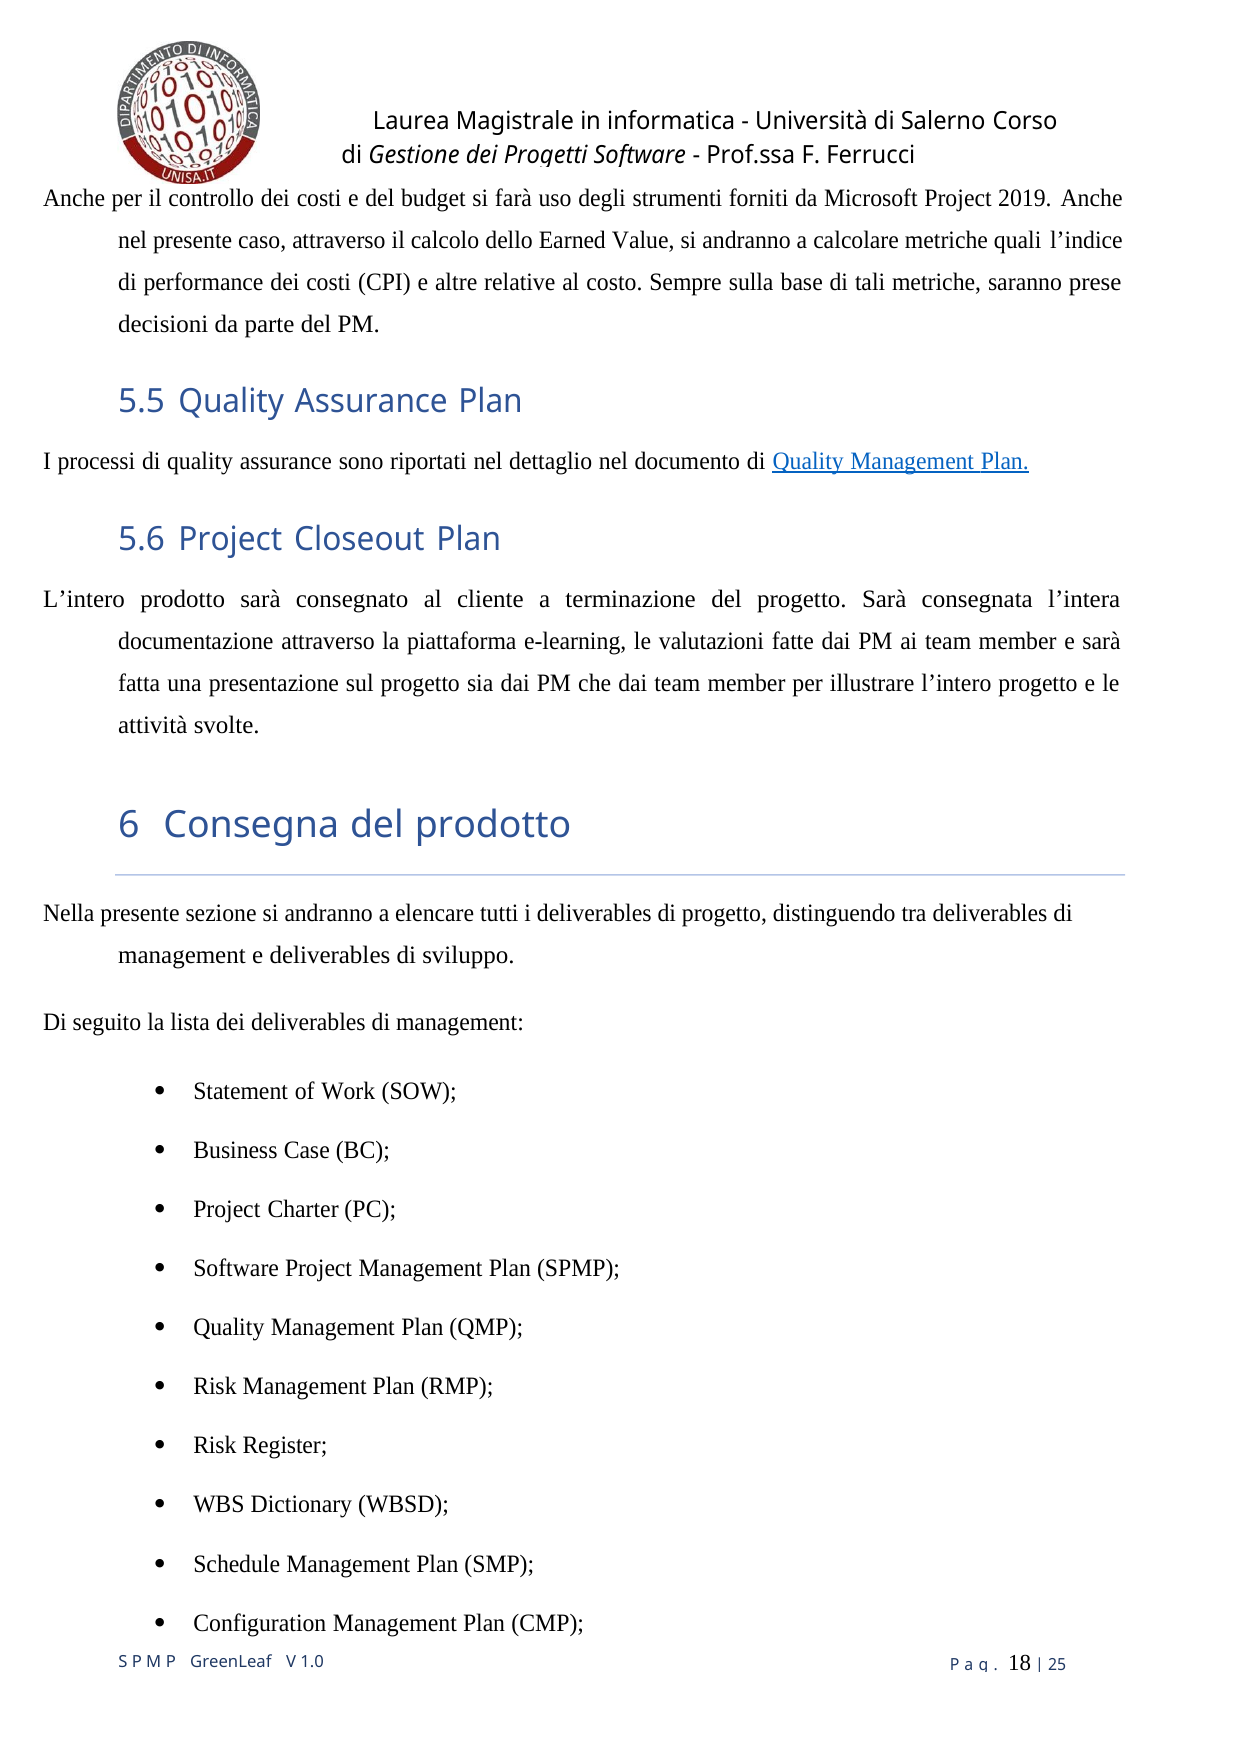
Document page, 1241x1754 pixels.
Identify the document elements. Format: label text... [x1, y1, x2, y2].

text Anche per il controllo dei costi e del budget si farà uso degli strumenti forniti da Microsoft Project 2019. Anche nel presente caso, attraverso il calcolo dello Earned Value, si andranno a calcolare metriche quali l’indice di performance dei costi (CPI) e altre relative al costo. Sempre sulla base di tali metriche, saranno prese decisioni da parte del PM. [43, 183, 1122, 338]
list Quality Management Plan (QMP); [155, 1312, 1173, 1341]
list Risk Register; [155, 1431, 1173, 1459]
list Statement of Work (SOW); [155, 1076, 1173, 1104]
list Configuration Management Plan (CMP); [155, 1608, 1173, 1637]
list Risk Management Plan (RMP); [155, 1371, 1173, 1400]
text L’intero prodotto sarà consegnato al cliente a terminazione del progetto. Sarà consegnata l’intera documentazione attraverso la piattaforma e-learning, le valutazioni fatte dai PM ai team member e sarà fatta una presentazione sul progetto sia dai PM che dai team member per illustrare l’intero progetto e le attività svolte. [43, 584, 1122, 739]
text Di seguito la lista dei deliverables di management: [43, 1007, 1173, 1036]
list Software Project Management Plan (SPMP); [155, 1253, 1173, 1282]
picture [117, 41, 260, 183]
list Business Case (BC); [155, 1135, 1173, 1164]
list Schedule Management Plan (SMP); [155, 1549, 1173, 1577]
list WBS Dictionary (WBSD); [155, 1489, 1173, 1518]
list Project Charter (PC); [155, 1194, 1173, 1223]
text I processi di quality assurance sono riportati nel dettaglio nel documento di Quality Management Plan. [43, 446, 1173, 475]
text Nella presente sezione si andranno a elencare tutti i deliverables di progetto, distinguendo tra deliverables di management e deliverables di sviluppo. [43, 898, 1127, 969]
subtitle Quality Assurance Plan [118, 377, 1173, 423]
subtitle Consegna del prodotto [118, 797, 1173, 848]
subtitle Project Closeout Plan [118, 515, 1173, 561]
